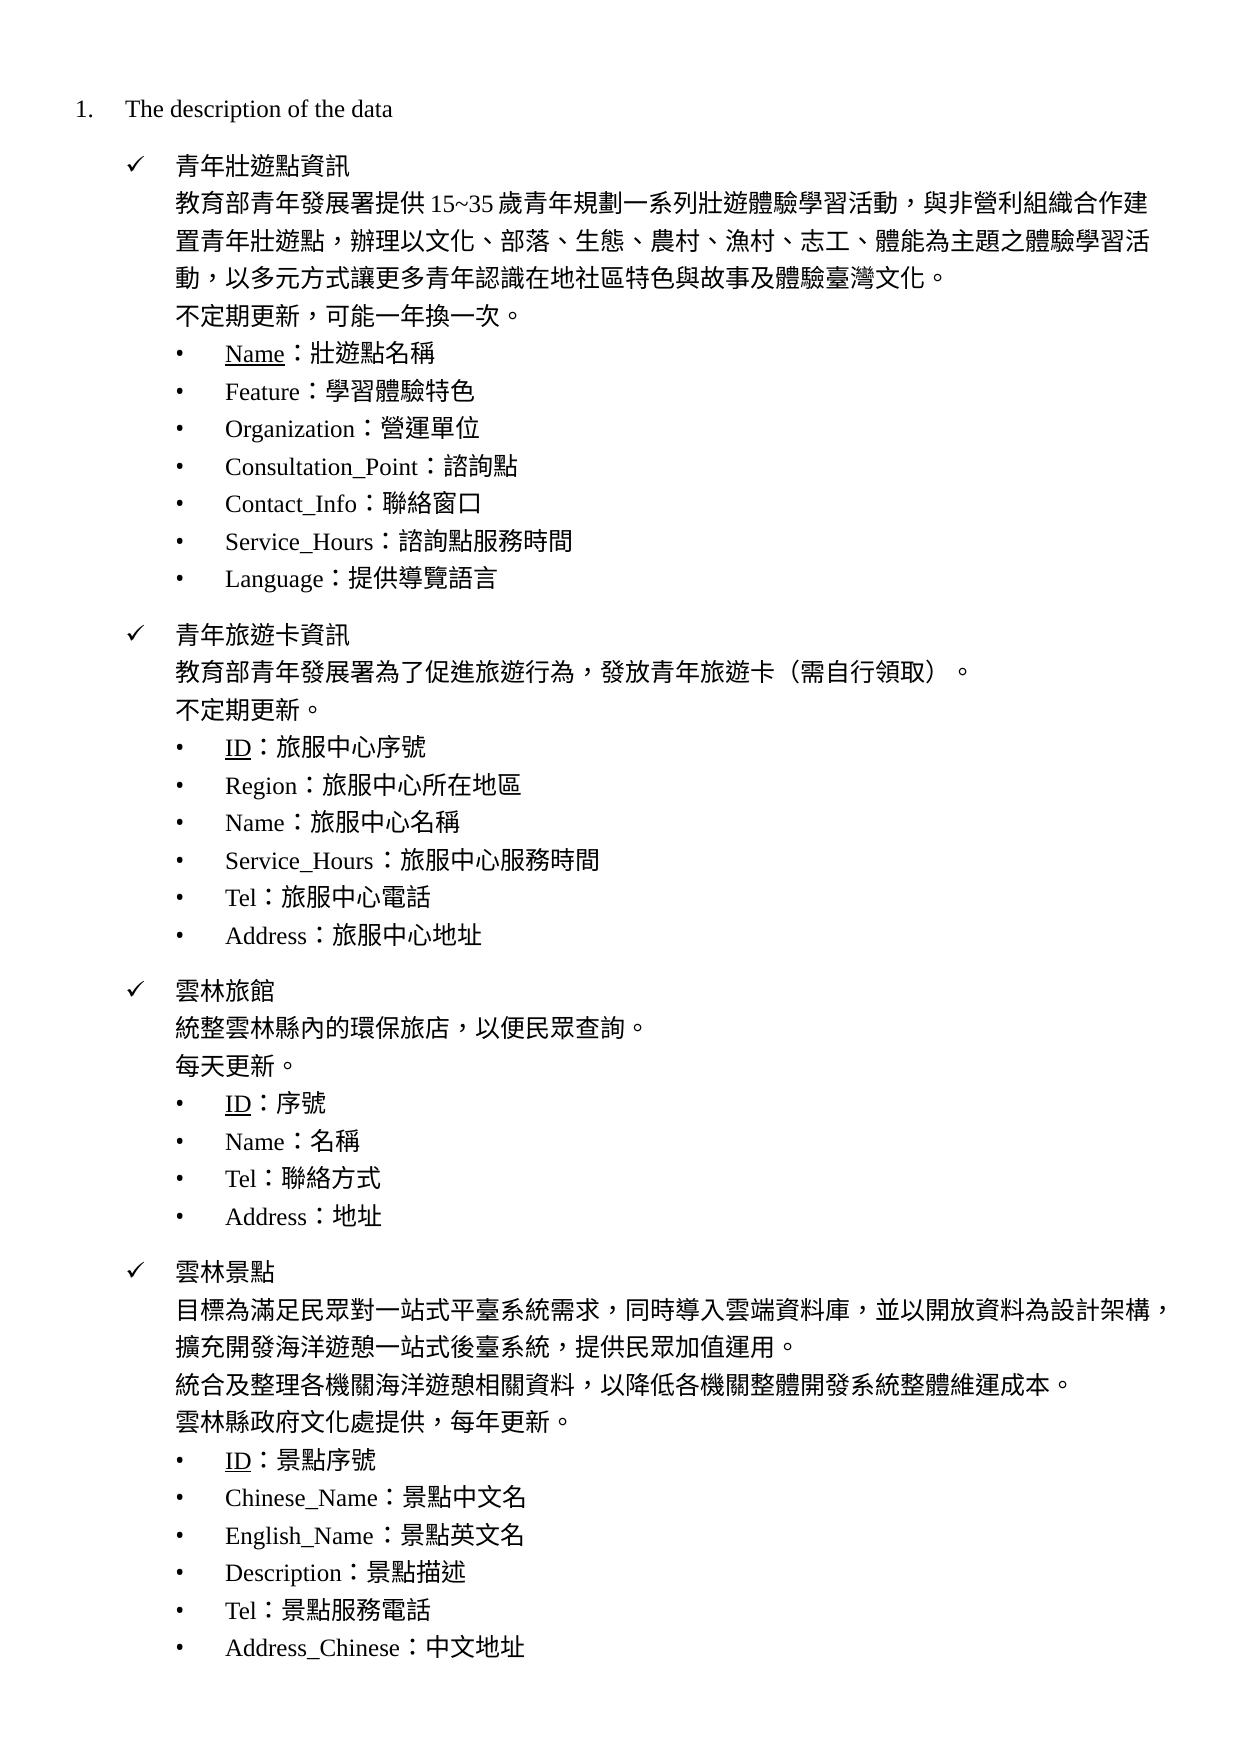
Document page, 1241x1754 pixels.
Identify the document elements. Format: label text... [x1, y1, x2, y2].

list Chinese_Name：景點中文名 [175, 1477, 1165, 1514]
list 雲林縣政府文化處提供，每年更新。 [175, 1402, 1165, 1439]
list ID：景點序號 [175, 1439, 1165, 1477]
list Address：地址 [175, 1196, 1165, 1233]
list ID：旅服中心序號 [175, 727, 1165, 764]
list 目標為滿足民眾對一站式平臺系統需求，同時導入雲端資料庫，並以開放資料為設計架構，擴充開發海洋遊憩一站式後臺系統，提供民眾加值運用。 [175, 1289, 1165, 1364]
list Address_Chinese：中文地址 [175, 1627, 1165, 1664]
list Name：旅服中心名稱 [175, 802, 1165, 839]
list Language：提供導覽語言 [175, 558, 1165, 596]
list Service_Hours：諮詢點服務時間 [175, 521, 1165, 558]
list 教育部青年發展署為了促進旅遊行為，發放青年旅遊卡（需自行領取）。 [175, 652, 1165, 689]
list Name：名稱 [175, 1121, 1165, 1158]
list 不定期更新，可能一年換一次。 [175, 296, 1165, 333]
list Description：景點描述 [175, 1552, 1165, 1589]
list Service_Hours ：旅服中心服務時間 [175, 839, 1165, 877]
list Organization：營運單位 [175, 408, 1165, 446]
list 雲林旅館 [125, 971, 1165, 1008]
list 雲林景點 [125, 1252, 1165, 1289]
list 教育部青年發展署提供15~35歲青年規劃一系列壯遊體驗學習活動，與非營利組織合作建置青年壯遊點，辦理以文化、部落、生態、農村、漁村、志工、體能為主題之體驗學習活動，以多元方式讓更多青年認識在地社區特色與故事及體驗臺灣文化。 [175, 183, 1165, 296]
list Address：旅服中心地址 [175, 914, 1165, 952]
list Region：旅服中心所在地區 [175, 764, 1165, 802]
list 不定期更新。 [175, 689, 1165, 727]
list Consultation_Point：諮詢點 [175, 446, 1165, 483]
list 統整雲林縣內的環保旅店，以便民眾查詢。 [175, 1008, 1165, 1046]
list ID：序號 [175, 1083, 1165, 1121]
list Name：壯遊點名稱 [175, 333, 1165, 371]
list 每天更新。 [175, 1046, 1165, 1083]
list 青年壯遊點資訊 [125, 146, 1165, 183]
list The description of the data [75, 89, 1165, 127]
list Tel：旅服中心電話 [175, 877, 1165, 914]
list Tel：景點服務電話 [175, 1589, 1165, 1627]
list Feature：學習體驗特色 [175, 371, 1165, 408]
list English_Name ：景點英文名 [175, 1514, 1165, 1552]
list 青年旅遊卡資訊 [125, 614, 1165, 652]
list 統合及整理各機關海洋遊憩相關資料，以降低各機關整體開發系統整體維運成本。 [175, 1364, 1165, 1402]
list Contact_Info：聯絡窗口 [175, 483, 1165, 521]
list Tel：聯絡方式 [175, 1158, 1165, 1196]
